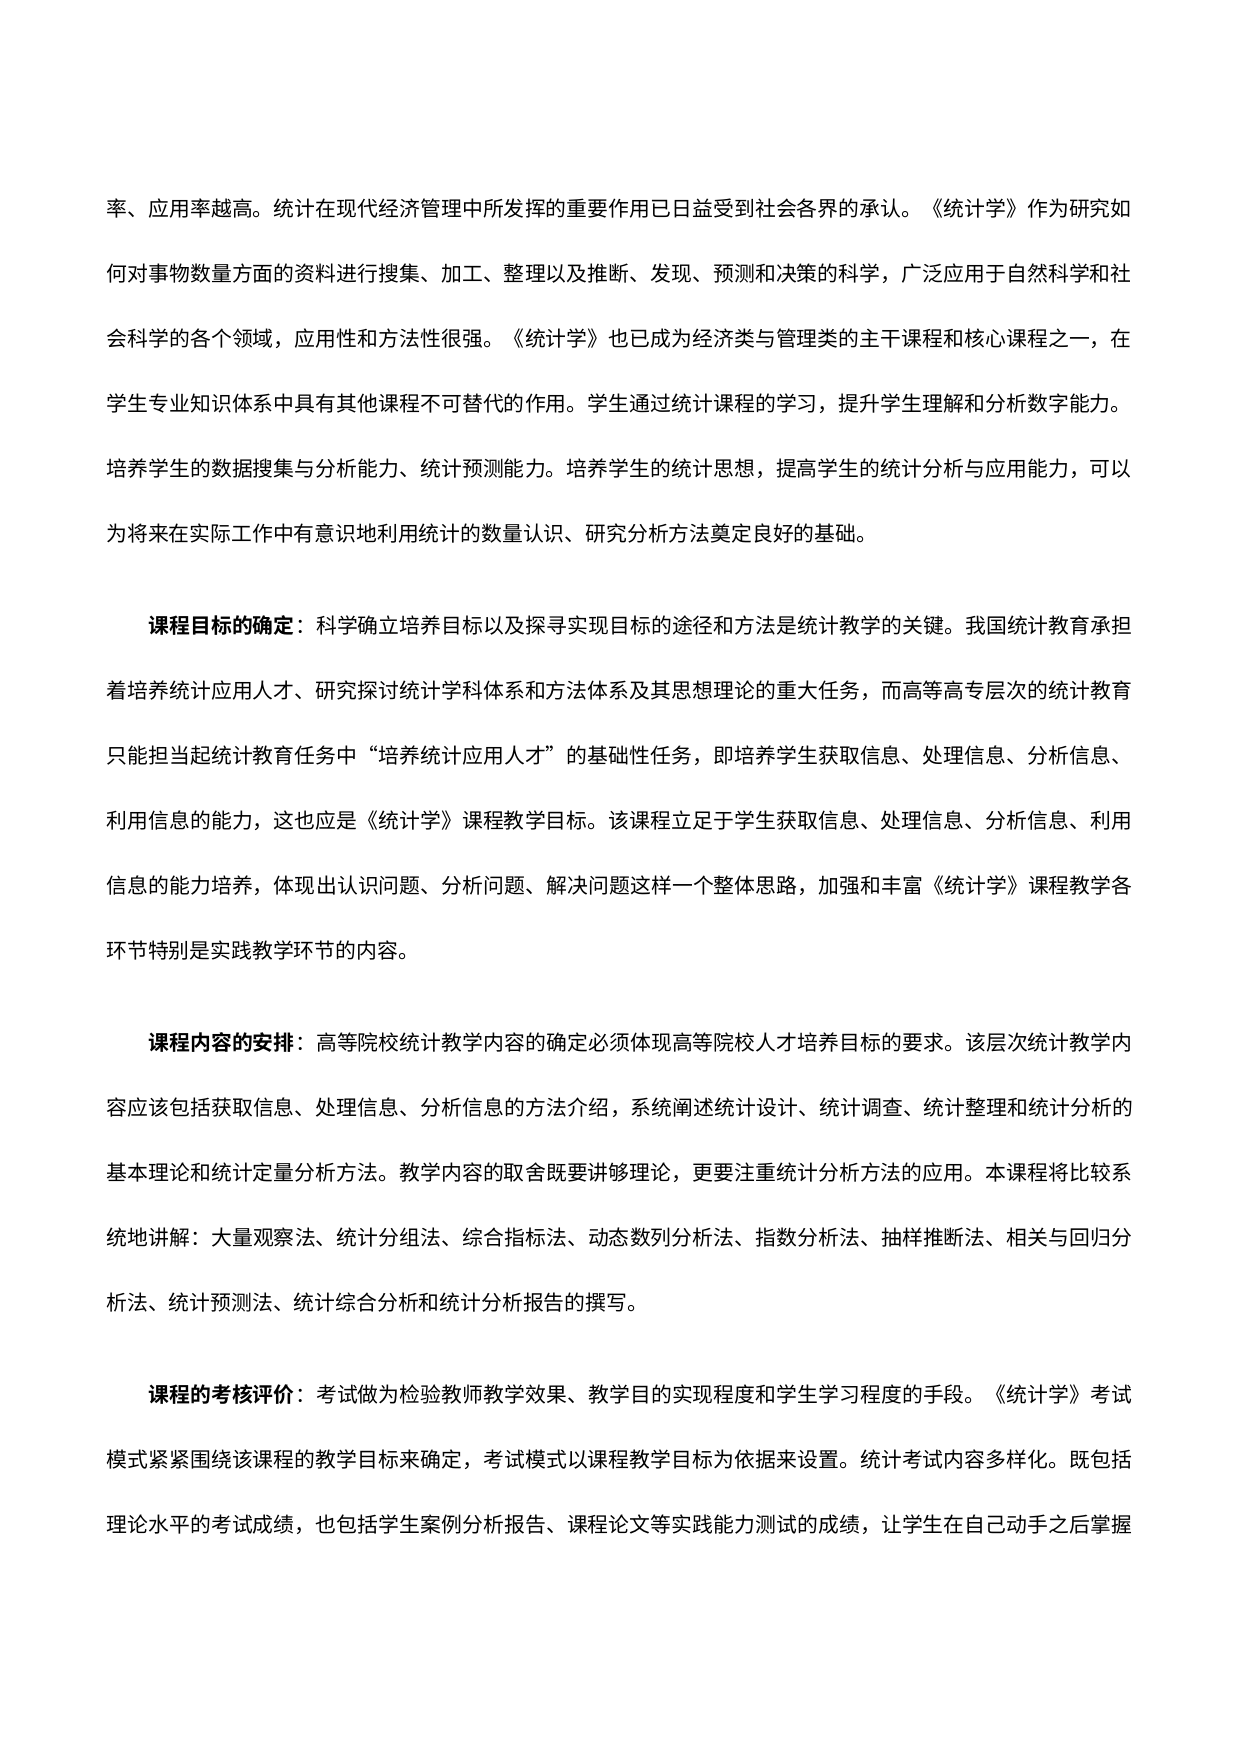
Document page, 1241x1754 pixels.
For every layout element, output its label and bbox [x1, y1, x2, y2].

table_header [96, 162, 1144, 1539]
